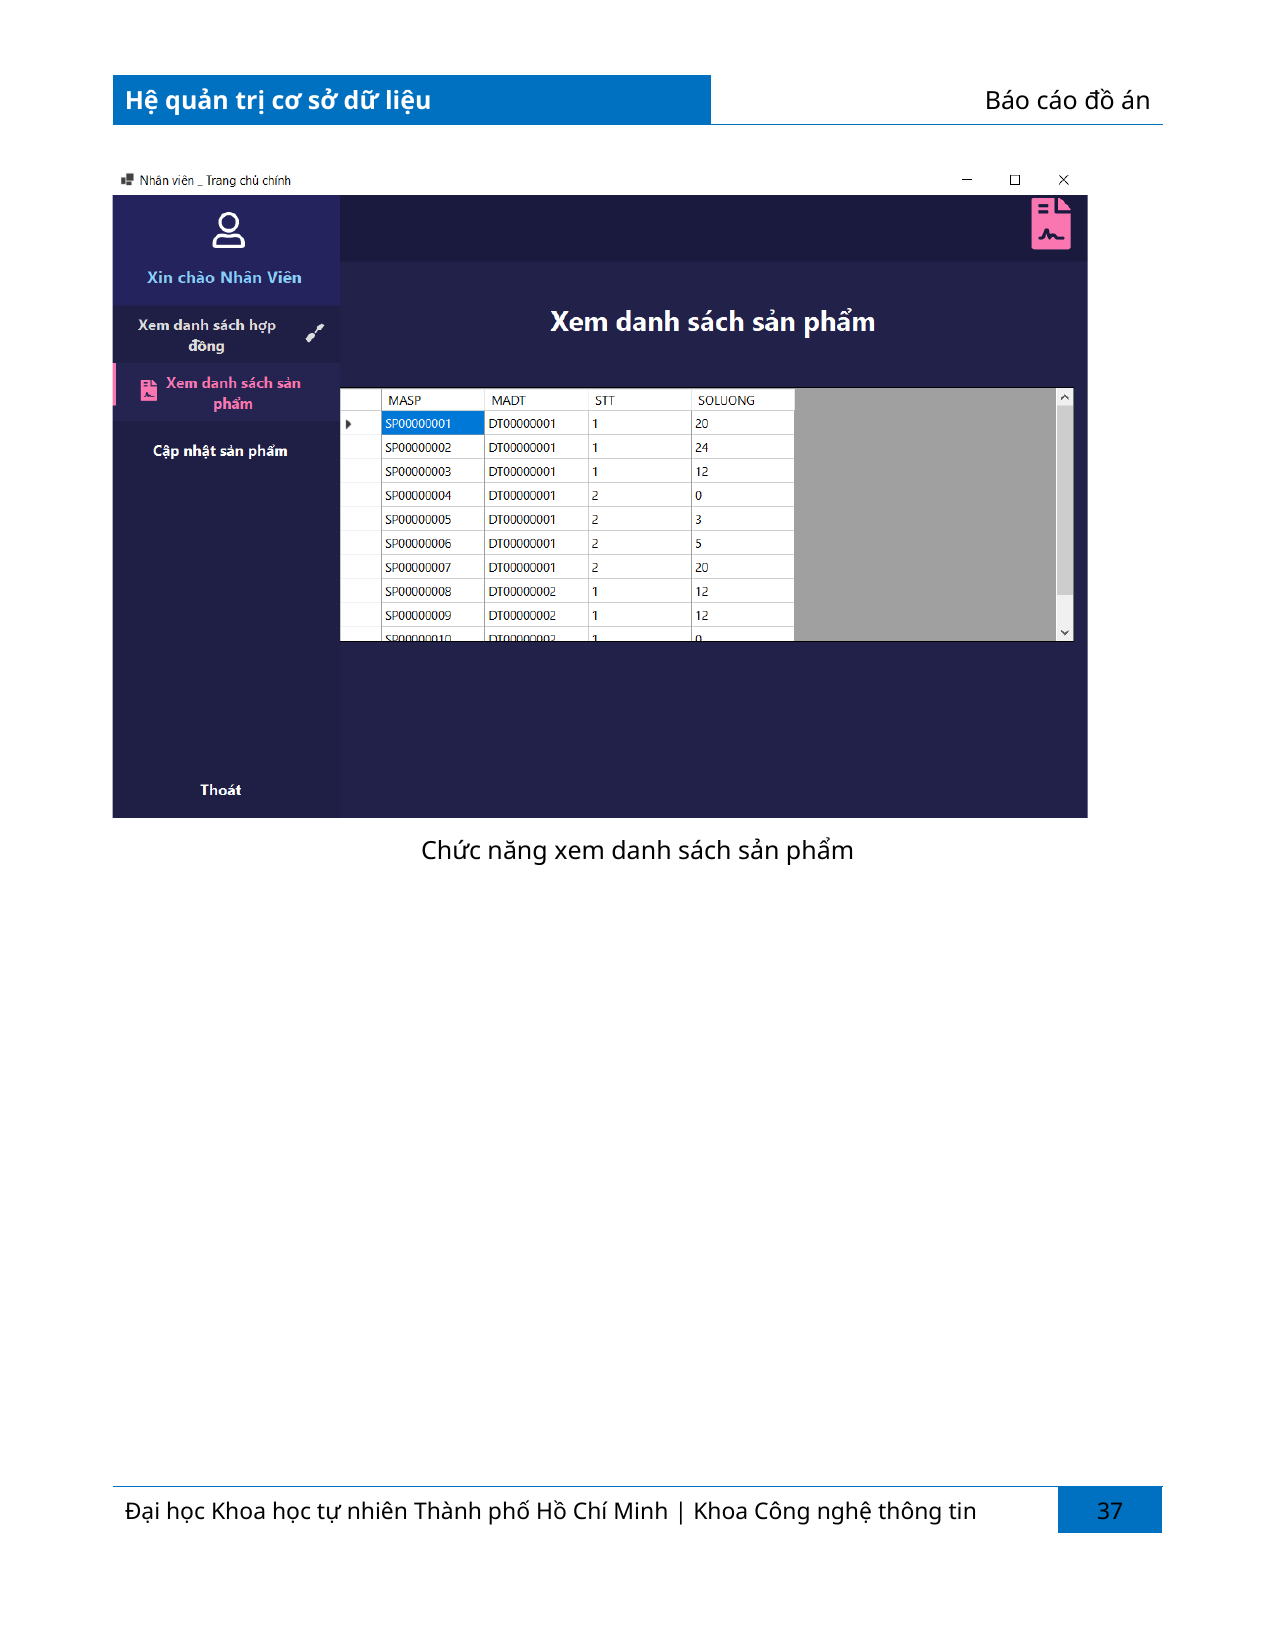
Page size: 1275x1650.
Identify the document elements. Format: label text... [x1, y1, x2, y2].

picture [112, 166, 1088, 818]
text Chức năng xem danh sách sản phẩm [112, 832, 1162, 866]
